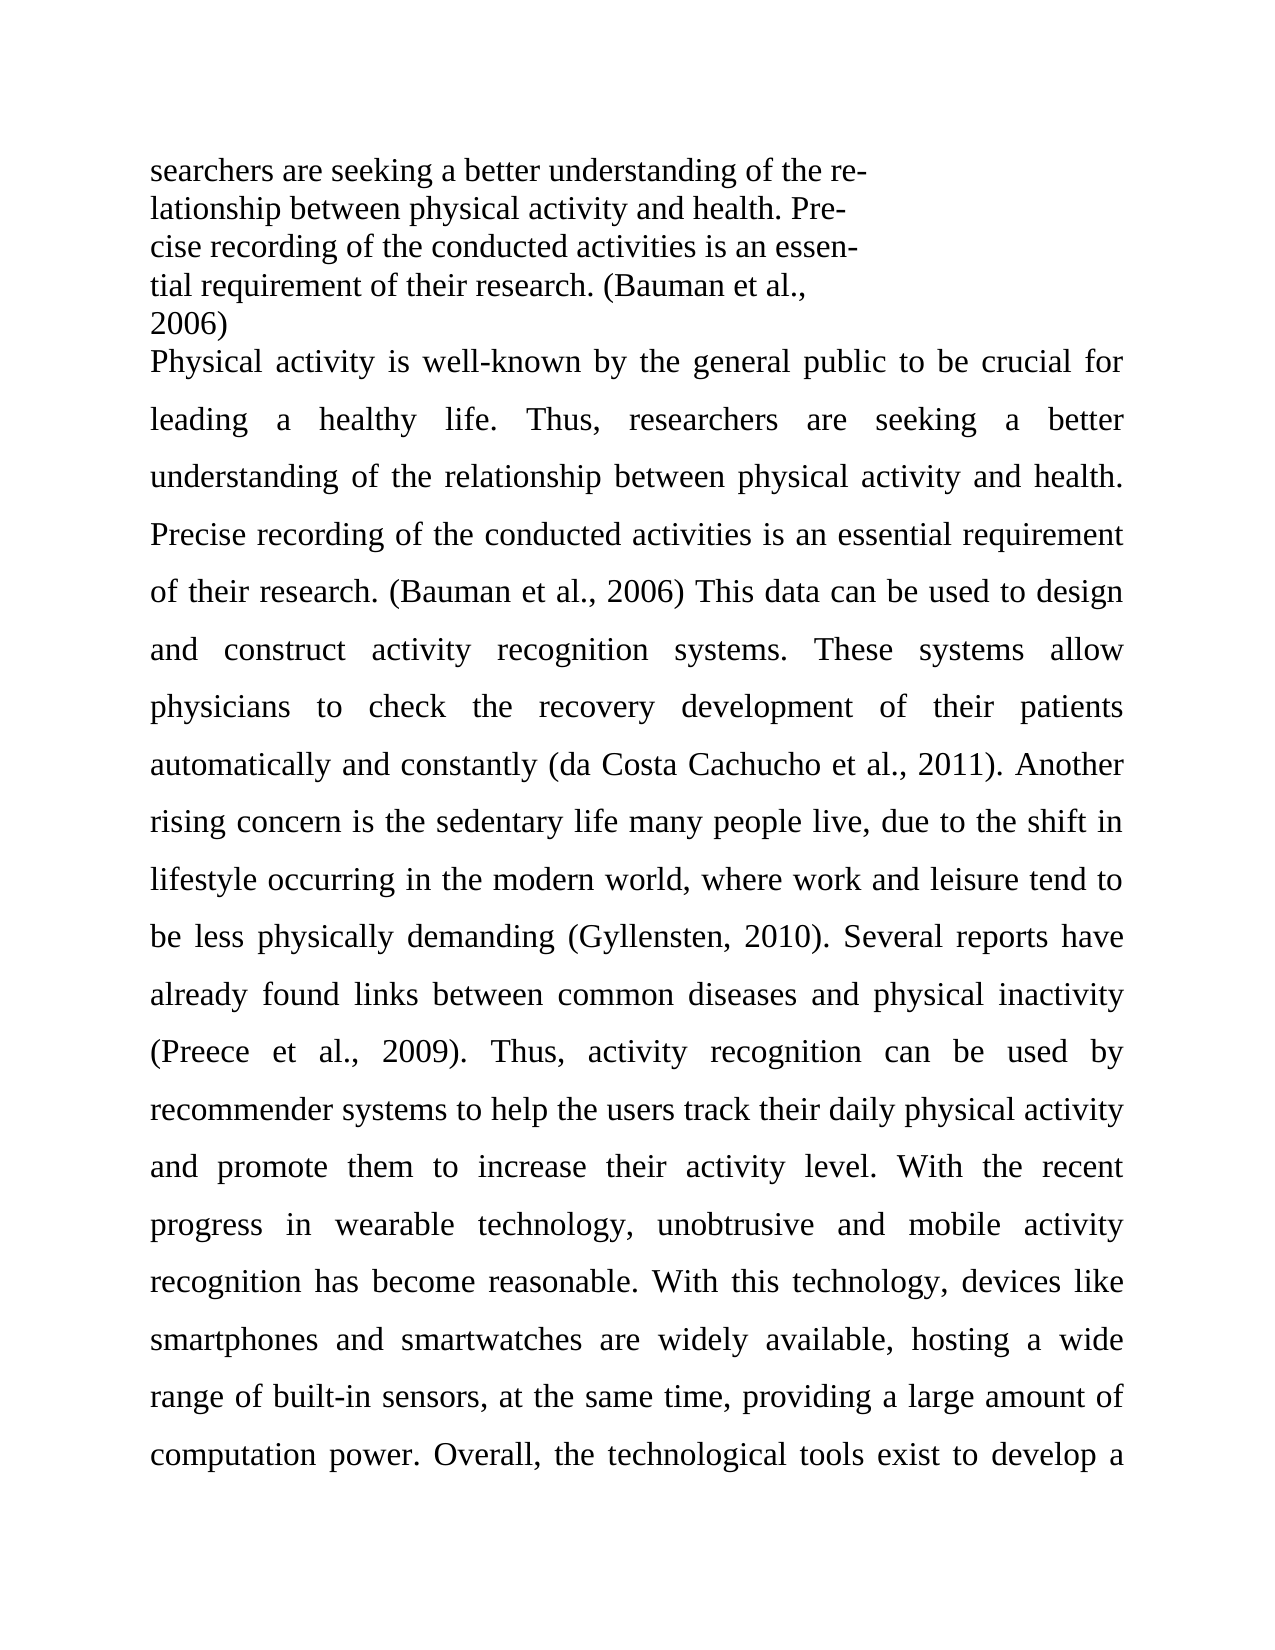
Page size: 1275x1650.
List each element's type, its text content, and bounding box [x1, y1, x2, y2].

text tial requirement of their research. (Bauman et al., [150, 265, 1125, 303]
text lationship between physical activity and health. Pre- [150, 188, 1125, 227]
text cise recording of the conducted activities is an essen- [150, 227, 1125, 265]
text 2006) [150, 303, 1125, 342]
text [150, 342, 1125, 1472]
text searchers are seeking a better understanding of the re- [150, 150, 1125, 188]
